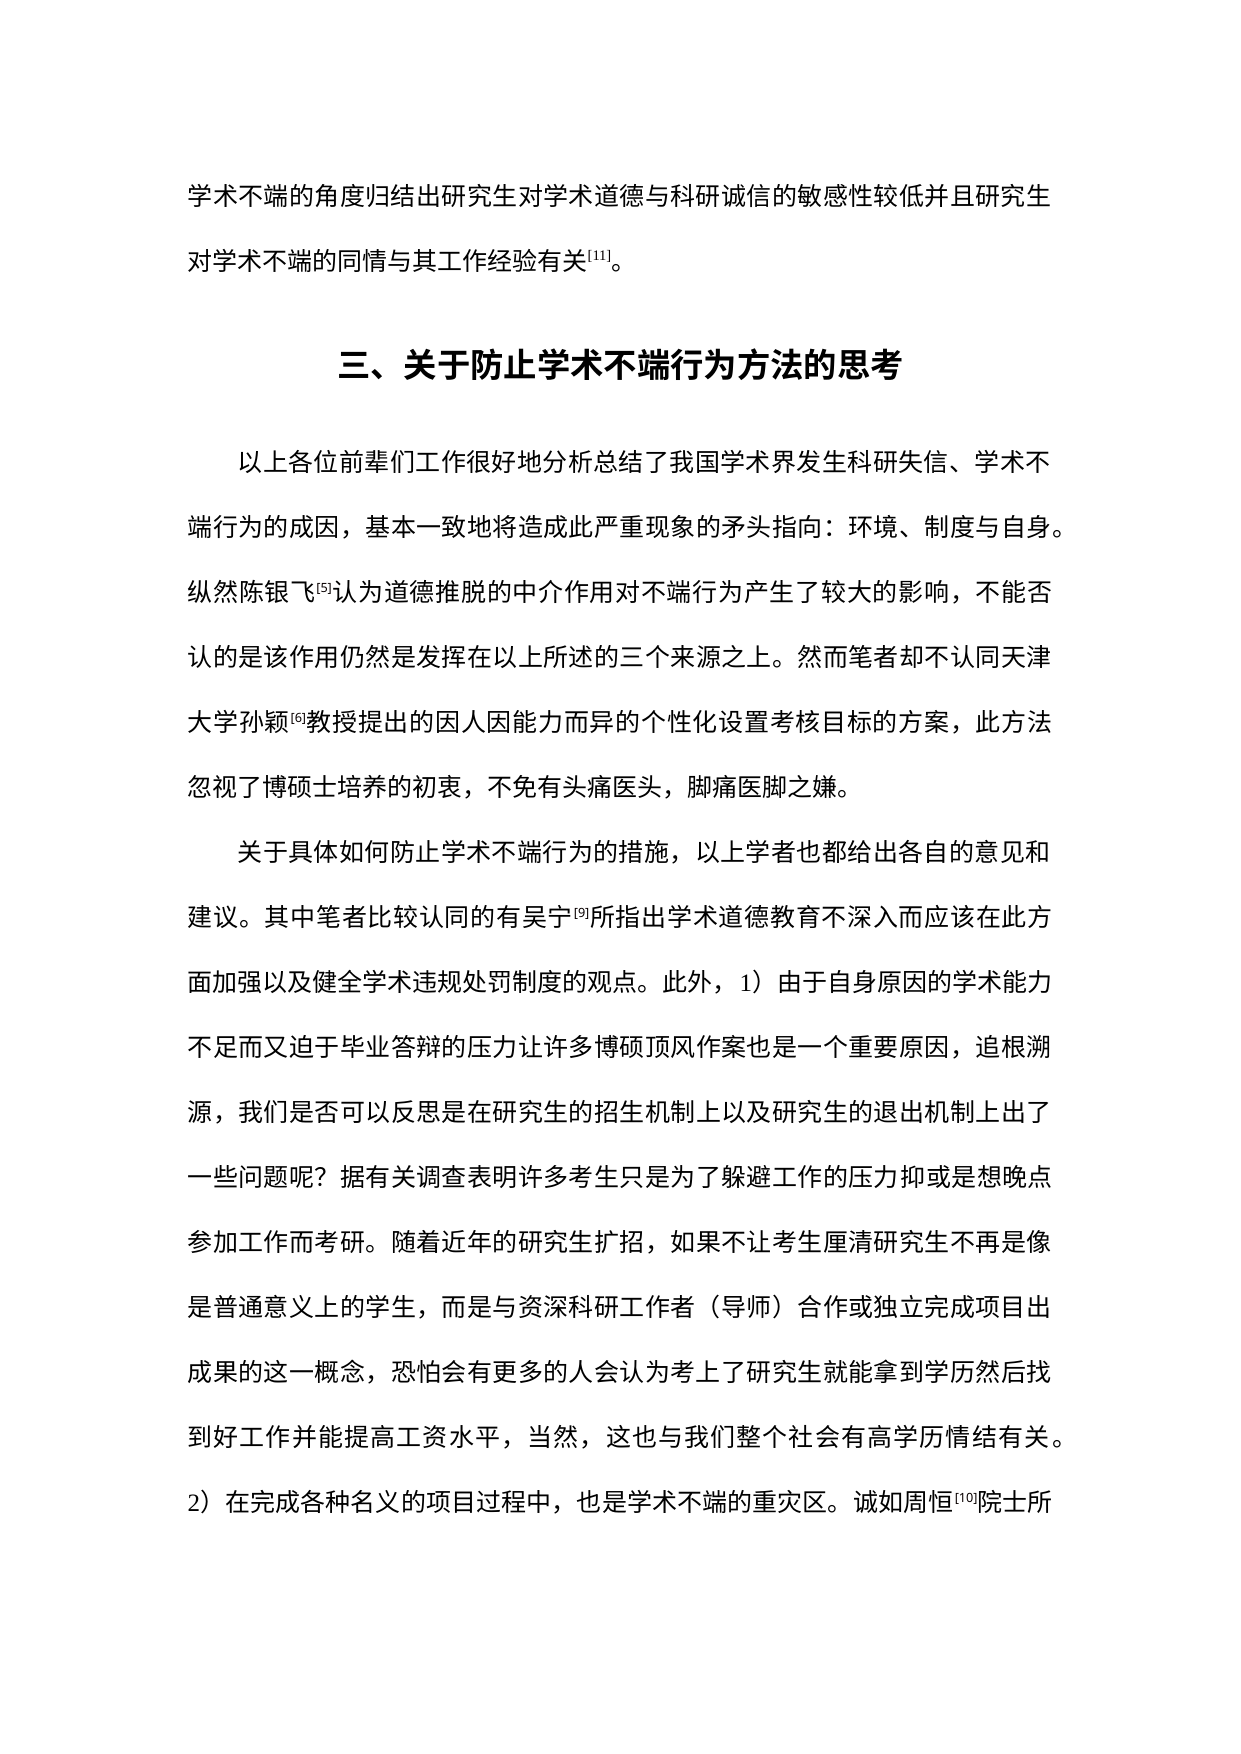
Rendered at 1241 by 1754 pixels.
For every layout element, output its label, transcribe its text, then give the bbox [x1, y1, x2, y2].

text 以上各位前辈们工作很好地分析总结了我国学术界发生科研失信、学术不端行为的成因，基本一致地将造成此严重现象的矛头指向：环境、制度与自身。纵然陈银飞[5]认为道德推脱的中介作用对不端行为产生了较大的影响，不能否认的是该作用仍然是发挥在以上所述的三个来源之上。然而笔者却不认同天津大学孙颖[6]教授提出的因人因能力而异的个性化设置考核目标的方案，此方法忽视了博硕士培养的初衷，不免有头痛医头，脚痛医脚之嫌。 [187, 428, 1053, 818]
subtitle 三、关于防止学术不端行为方法的思考 [187, 331, 1053, 396]
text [187, 162, 1053, 292]
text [187, 818, 1053, 1533]
